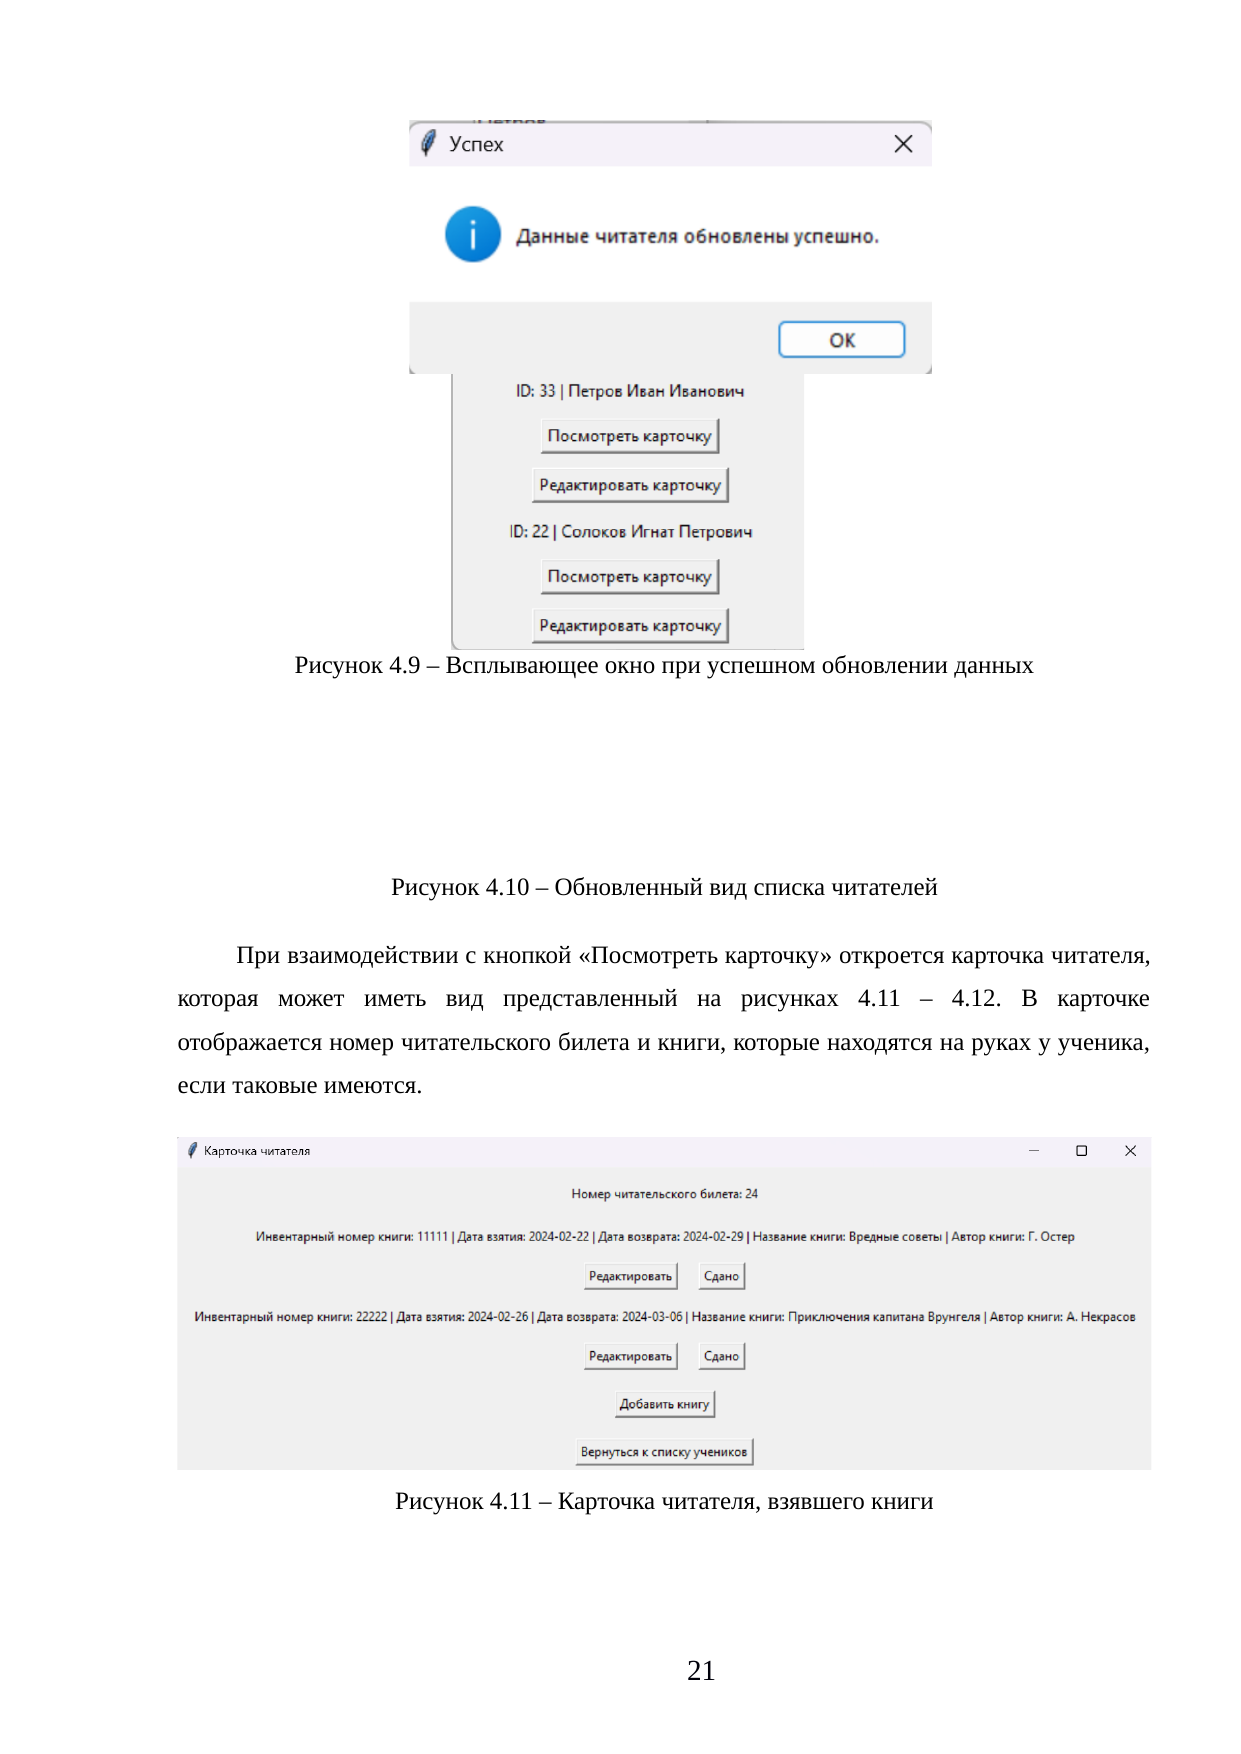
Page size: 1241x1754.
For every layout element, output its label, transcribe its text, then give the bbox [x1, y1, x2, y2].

text Рисунок 4.10 – Обновленный вид списка читателей [177, 872, 1152, 901]
text При взаимодействии с кнопкой «Посмотреть карточку» откроется карточка читателя, которая может иметь вид представленный на рисунках 4.11 – 4.12. В карточке отображается номер читательского билета и книги, которые находятся на руках у ученика, если таковые имеются. [177, 940, 1152, 1098]
text Рисунок 4.11 – Карточка читателя, взявшего книги [177, 1486, 1152, 1515]
picture [409, 120, 932, 650]
picture [177, 1137, 1152, 1470]
